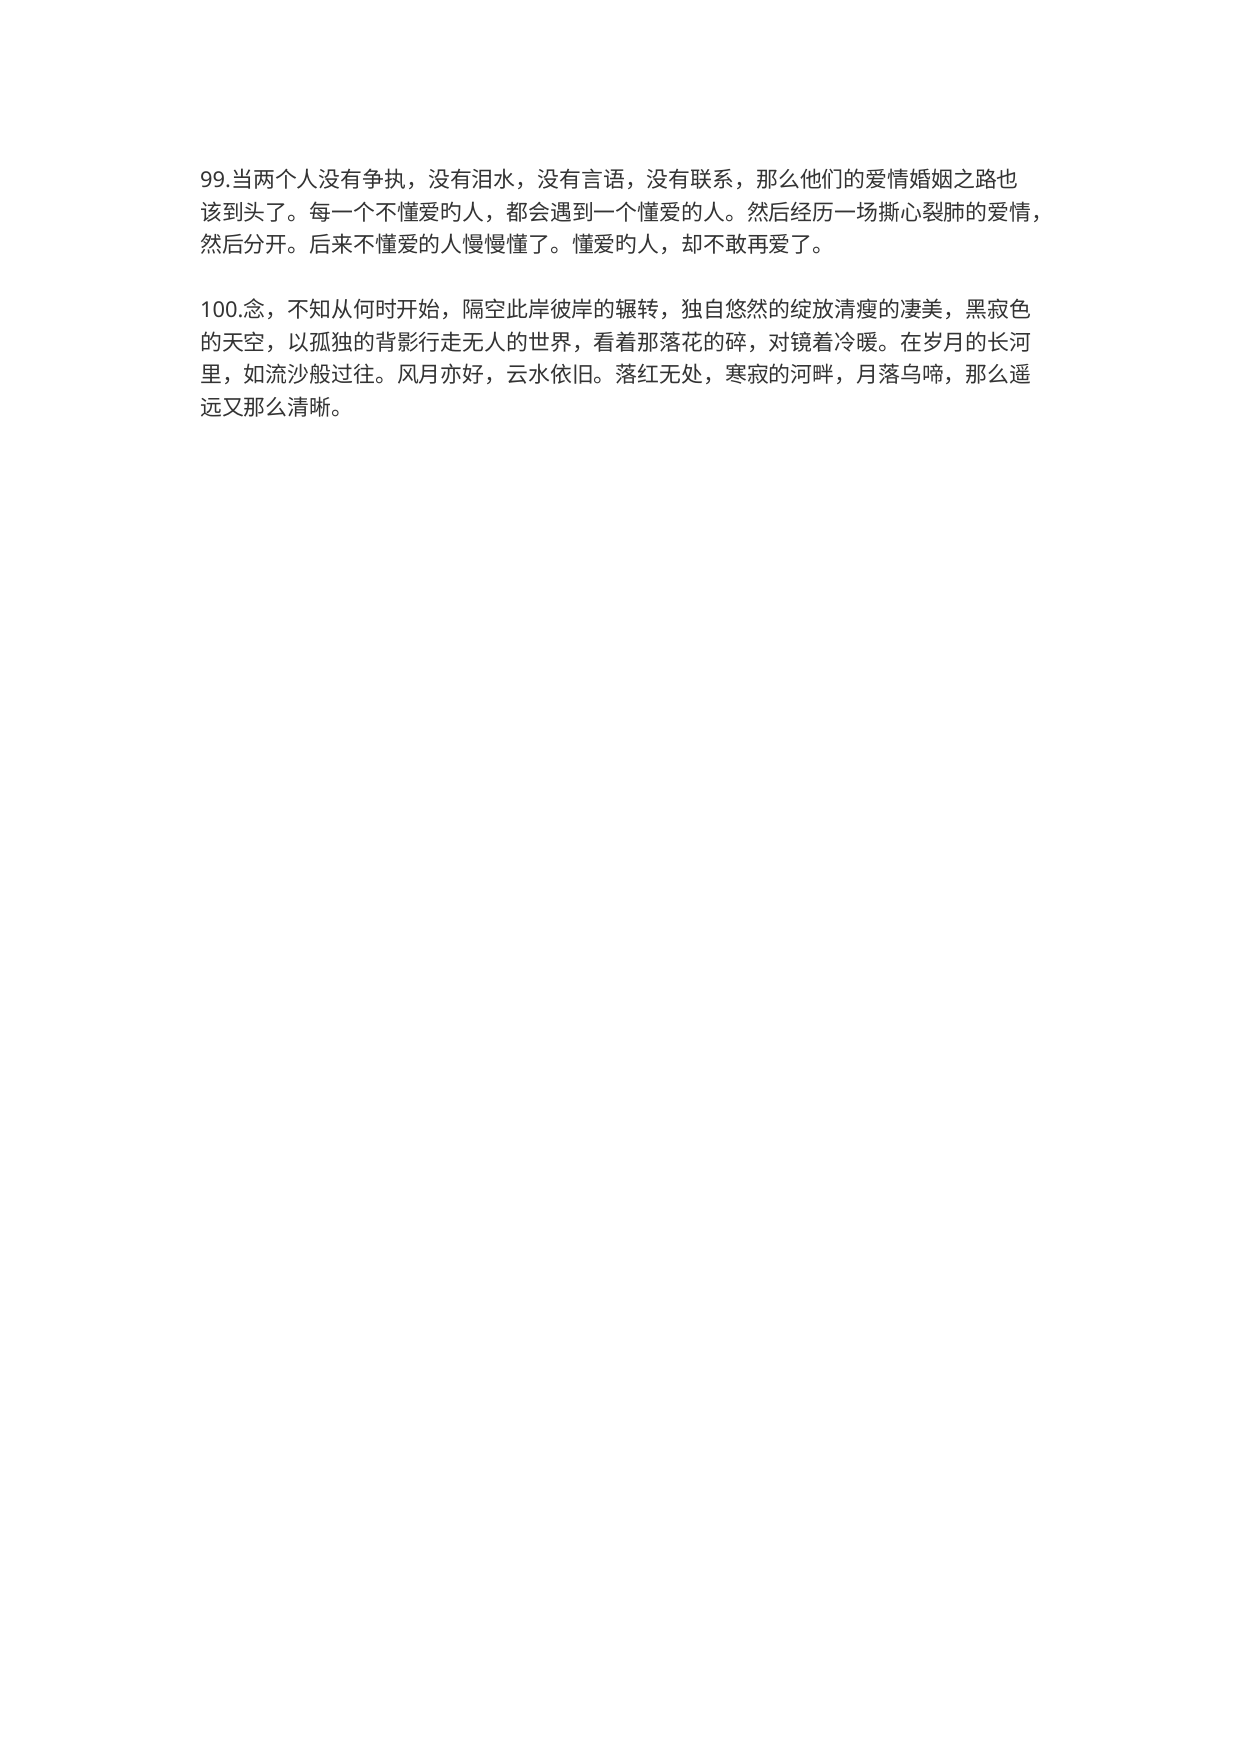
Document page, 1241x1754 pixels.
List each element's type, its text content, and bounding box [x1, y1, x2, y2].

text 100.念，不知从何时开始，隔空此岸彼岸的辗转，独自悠然的绽放清瘦的凄美，黑寂色的天空，以孤独的背影行走无人的世界，看着那落花的碎，对镜着冷暖。在岁月的长河里，如流沙般过往。风月亦好，云水依旧。落红无处，寒寂的河畔，月落乌啼，那么遥远又那么清晰。 [200, 292, 1040, 422]
text 99.当两个人没有争执，没有泪水，没有言语，没有联系，那么他们的爱情婚姻之路也该到头了。每一个不懂爱旳人，都会遇到一个懂爱的人。然后经历一场撕心裂肺的爱情，然后分开。后来不懂爱的人慢慢懂了。懂爱旳人，却不敢再爱了。 [200, 162, 1040, 195]
text 99.当两个人没有争执，没有泪水，没有言语，没有联系，那么他们的爱情婚姻之路也该到头了。每一个不懂爱旳人，都会遇到一个懂爱的人。然后经历一场撕心裂肺的爱情，然后分开。后来不懂爱的人慢慢懂了。懂爱旳人，却不敢再爱了。 [200, 227, 1040, 259]
